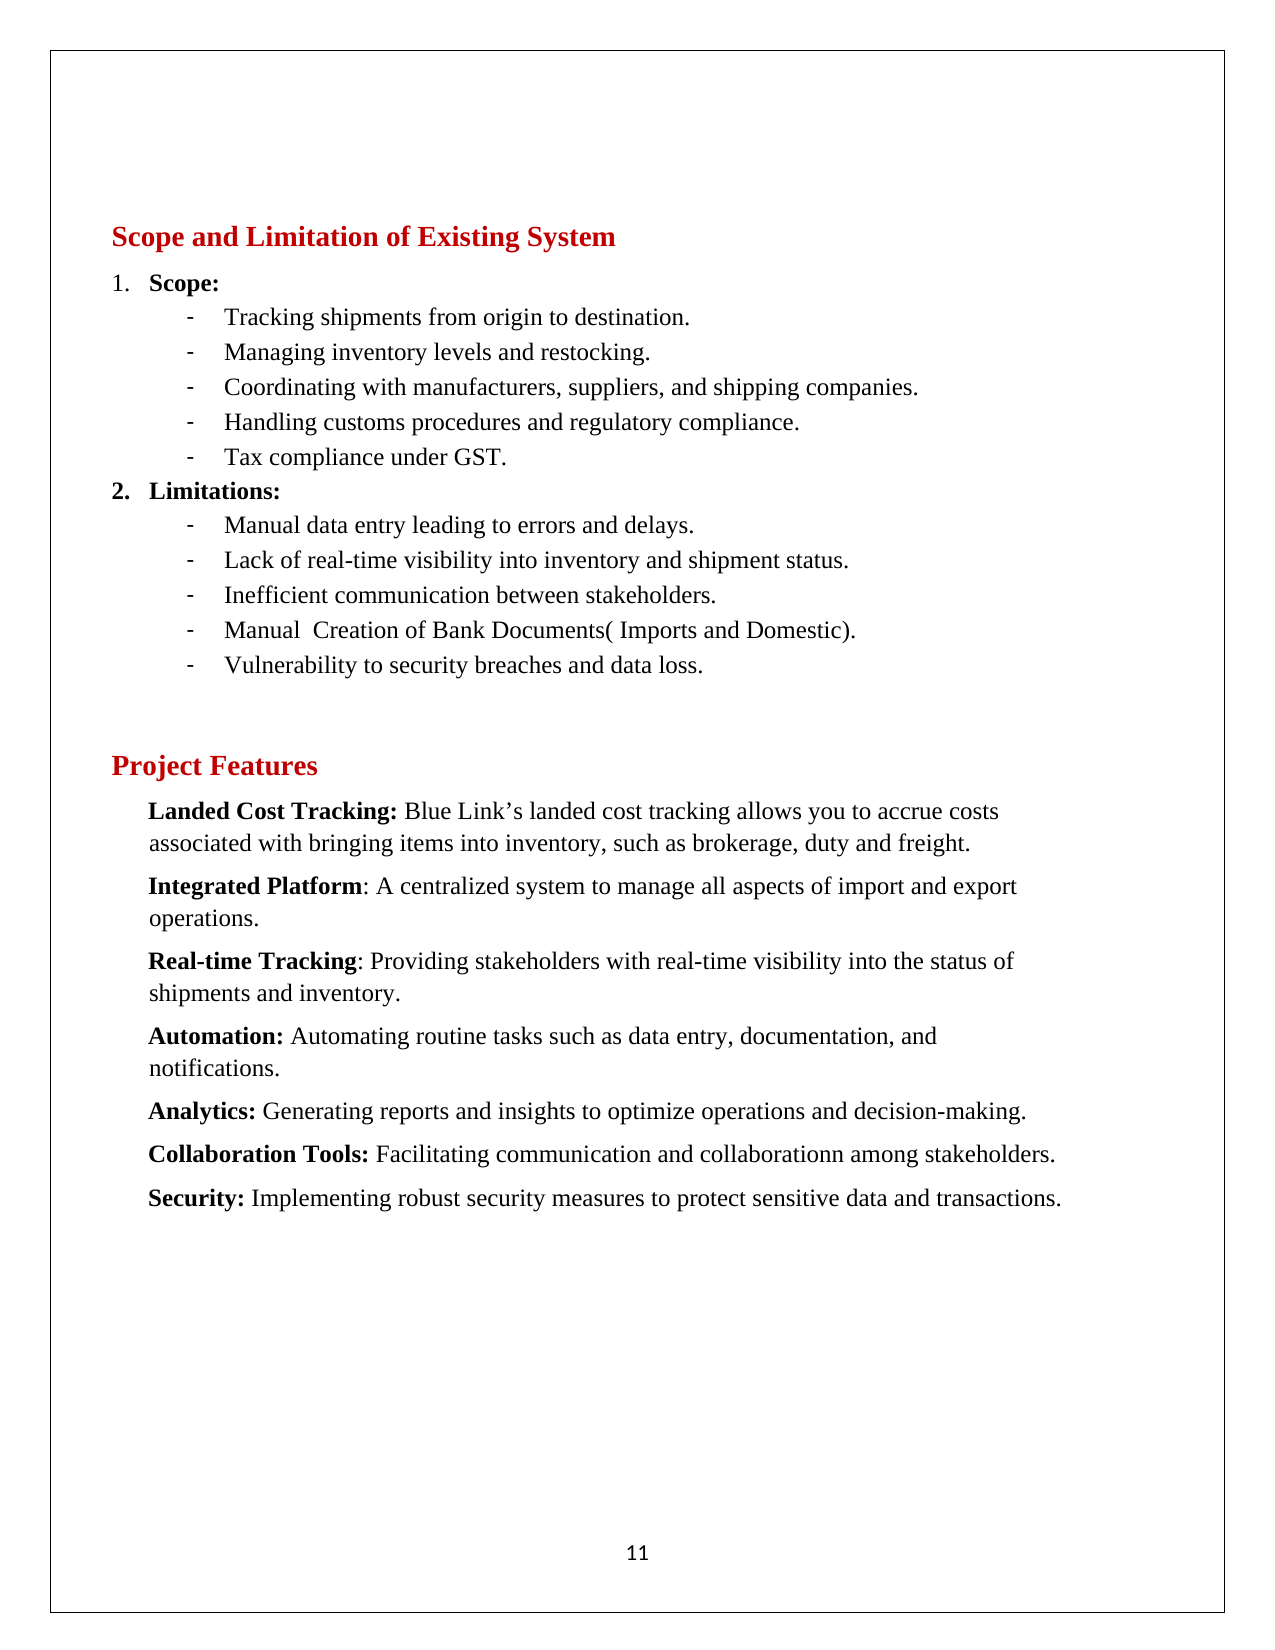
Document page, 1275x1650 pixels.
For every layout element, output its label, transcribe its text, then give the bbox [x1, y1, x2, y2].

list Tax compliance under GST. [186, 441, 1200, 472]
list Manual Creation of Bank Documents( Imports and Domestic). [186, 614, 1200, 644]
list Limitations: [111, 476, 1200, 505]
text Analytics: Generating reports and insights to optimize operations and decision-making. [148, 1096, 1063, 1125]
list Manual data entry leading to errors and delays. [186, 509, 1200, 539]
list Inefficient communication between stakeholders. [186, 579, 1200, 609]
list Tracking shipments from origin to destination. [186, 301, 1200, 332]
text Project Features [111, 748, 1063, 782]
list Scope: [111, 268, 1200, 297]
list Vulnerability to security breaches and data loss. [186, 649, 1200, 679]
text Real-time Tracking: Providing stakeholders with real-time visibility into the status of shipments and inventory. [148, 946, 1063, 1007]
text Scope and Limitation of Existing System [111, 219, 1063, 253]
text Automation: Automating routine tasks such as data entry, documentation, and notifications. [148, 1021, 1063, 1082]
text Collaboration Tools: Facilitating communication and collaborationn among stakeholders. [148, 1139, 1063, 1168]
list Lack of real-time visibility into inventory and shipment status. [186, 544, 1200, 574]
text Landed Cost Tracking: Blue Link’s landed cost tracking allows you to accrue costs associated with bringing items into inventory, such as brokerage, duty and freight. [148, 796, 1063, 857]
list Handling customs procedures and regulatory compliance. [186, 406, 1200, 437]
list Coordinating with manufacturers, suppliers, and shipping companies. [186, 371, 1200, 402]
text Security: Implementing robust security measures to protect sensitive data and transactions. [148, 1183, 1063, 1211]
list Managing inventory levels and restocking. [186, 336, 1200, 367]
text Integrated Platform: A centralized system to manage all aspects of import and export operations. [148, 871, 1063, 932]
